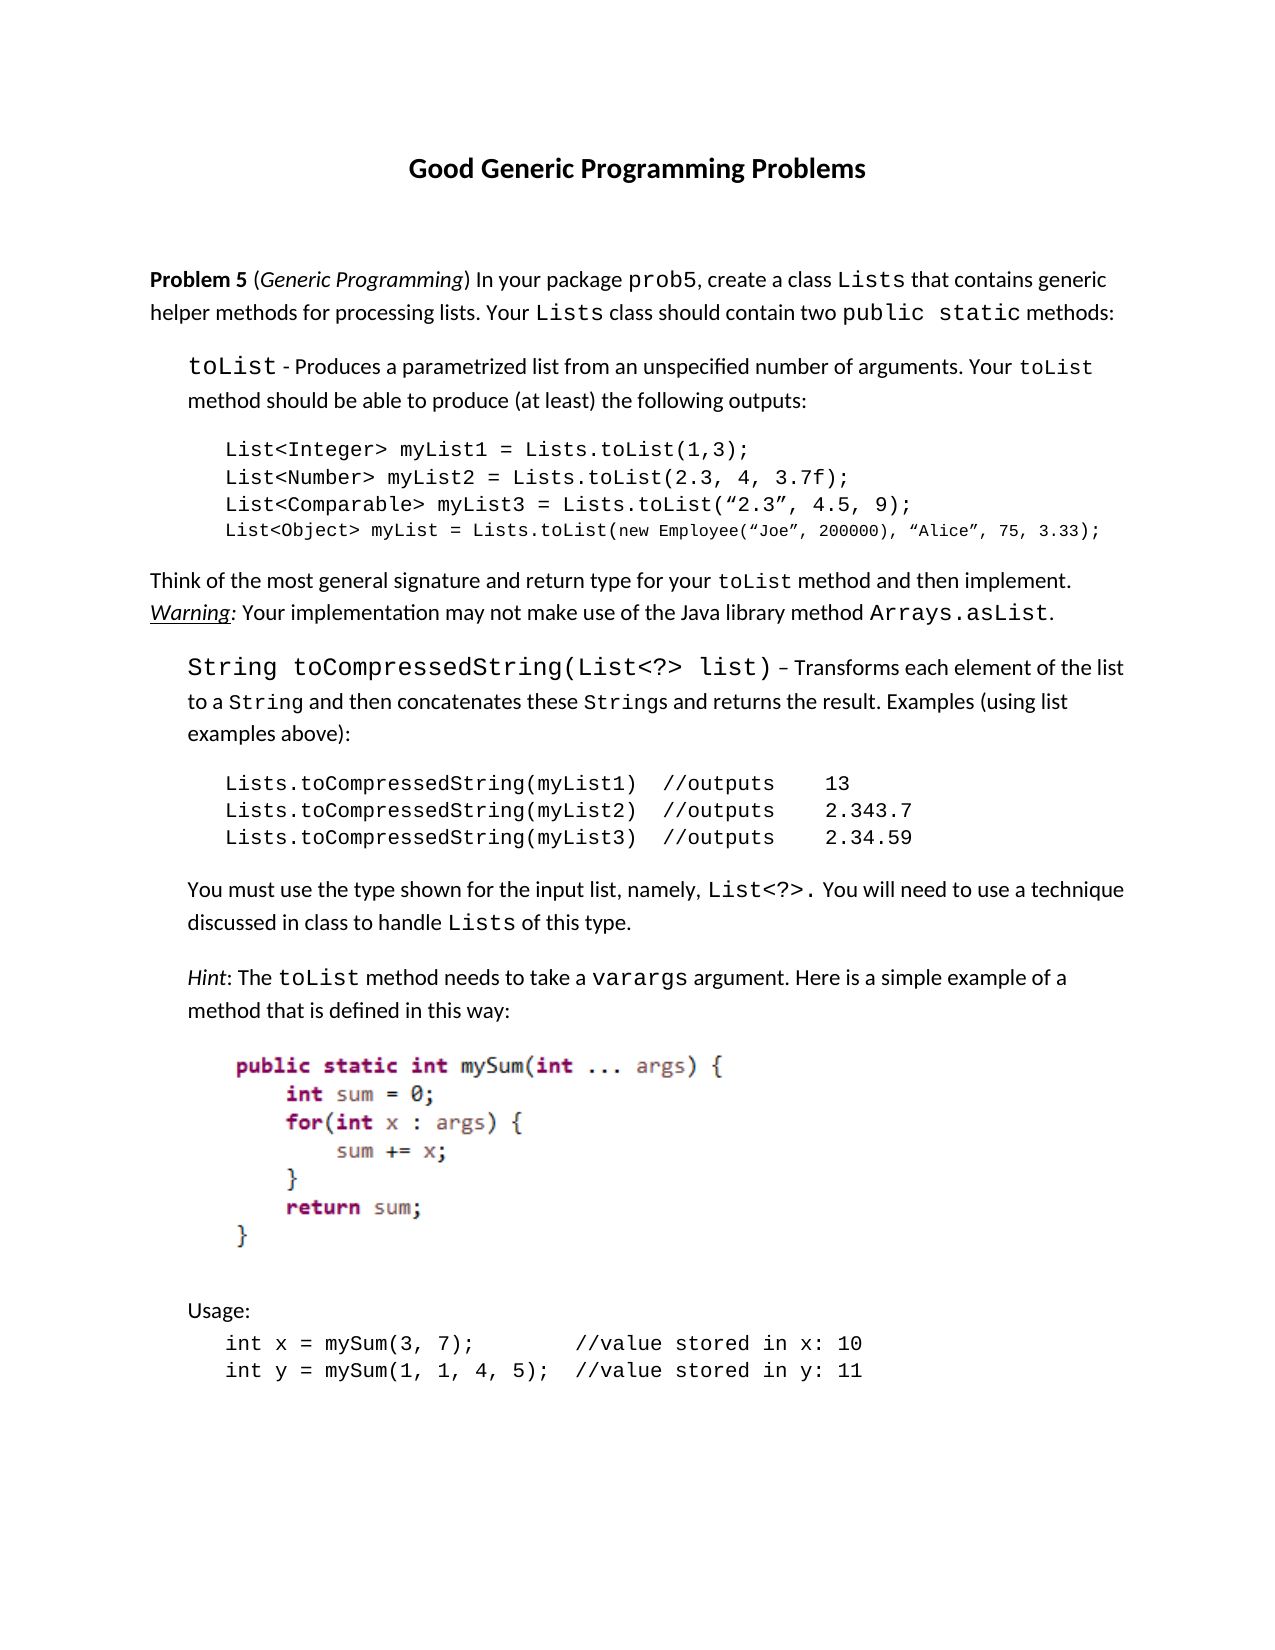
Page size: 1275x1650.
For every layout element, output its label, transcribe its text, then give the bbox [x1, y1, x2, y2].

text Problem 5 (Generic Programming) In your package prob5, create a class Lists that contains generic helper methods for processing lists. Your Lists class should contain two public static methods: [150, 265, 1125, 327]
text Hint: The toList method needs to take a varargs argument. Here is a simple example of a method that is defined in this way: [187, 963, 1125, 1024]
text List<Integer> myList1 = Lists.toList(1,3); List<Number> myList2 = Lists.toList(2.3, 4, 3.7f); List<Comparable> myList3 = Lists.toList(“2.3”, 4.5, 9); List<Object> myList = Lists.toList(new Employee(“Joe”, 200000), “Alice”, 75, 3.33); [225, 439, 1125, 542]
picture [225, 1049, 730, 1271]
text Usage: int x = mySum(3, 7); //value stored in x: 10 int y = mySum(1, 1, 4, 5); //value stored in y: 11 [187, 1296, 1125, 1384]
text Good Generic Programming Problems [150, 150, 1125, 186]
text toList - Produces a parametrized list from an unspecified number of arguments. Your toList method should be able to produce (at least) the following outputs: [187, 352, 1125, 414]
text String toCompressedString(List<?> list) – Transforms each element of the list to a String and then concatenates these Strings and returns the result. Examples (using list examples above): [187, 653, 1125, 748]
text Lists.toCompressedString(myList1) //outputs 13 Lists.toCompressedString(myList2) //outputs 2.343.7 Lists.toCompressedString(myList3) //outputs 2.34.59 [187, 773, 1125, 851]
text Think of the most general signature and return type for your toList method and then implement. Warning: Your implementation may not make use of the Java library method Arrays.asList. [150, 566, 1125, 628]
text You must use the type shown for the input list, namely, List<?>. You will need to use a technique discussed in class to handle Lists of this type. [187, 875, 1125, 937]
